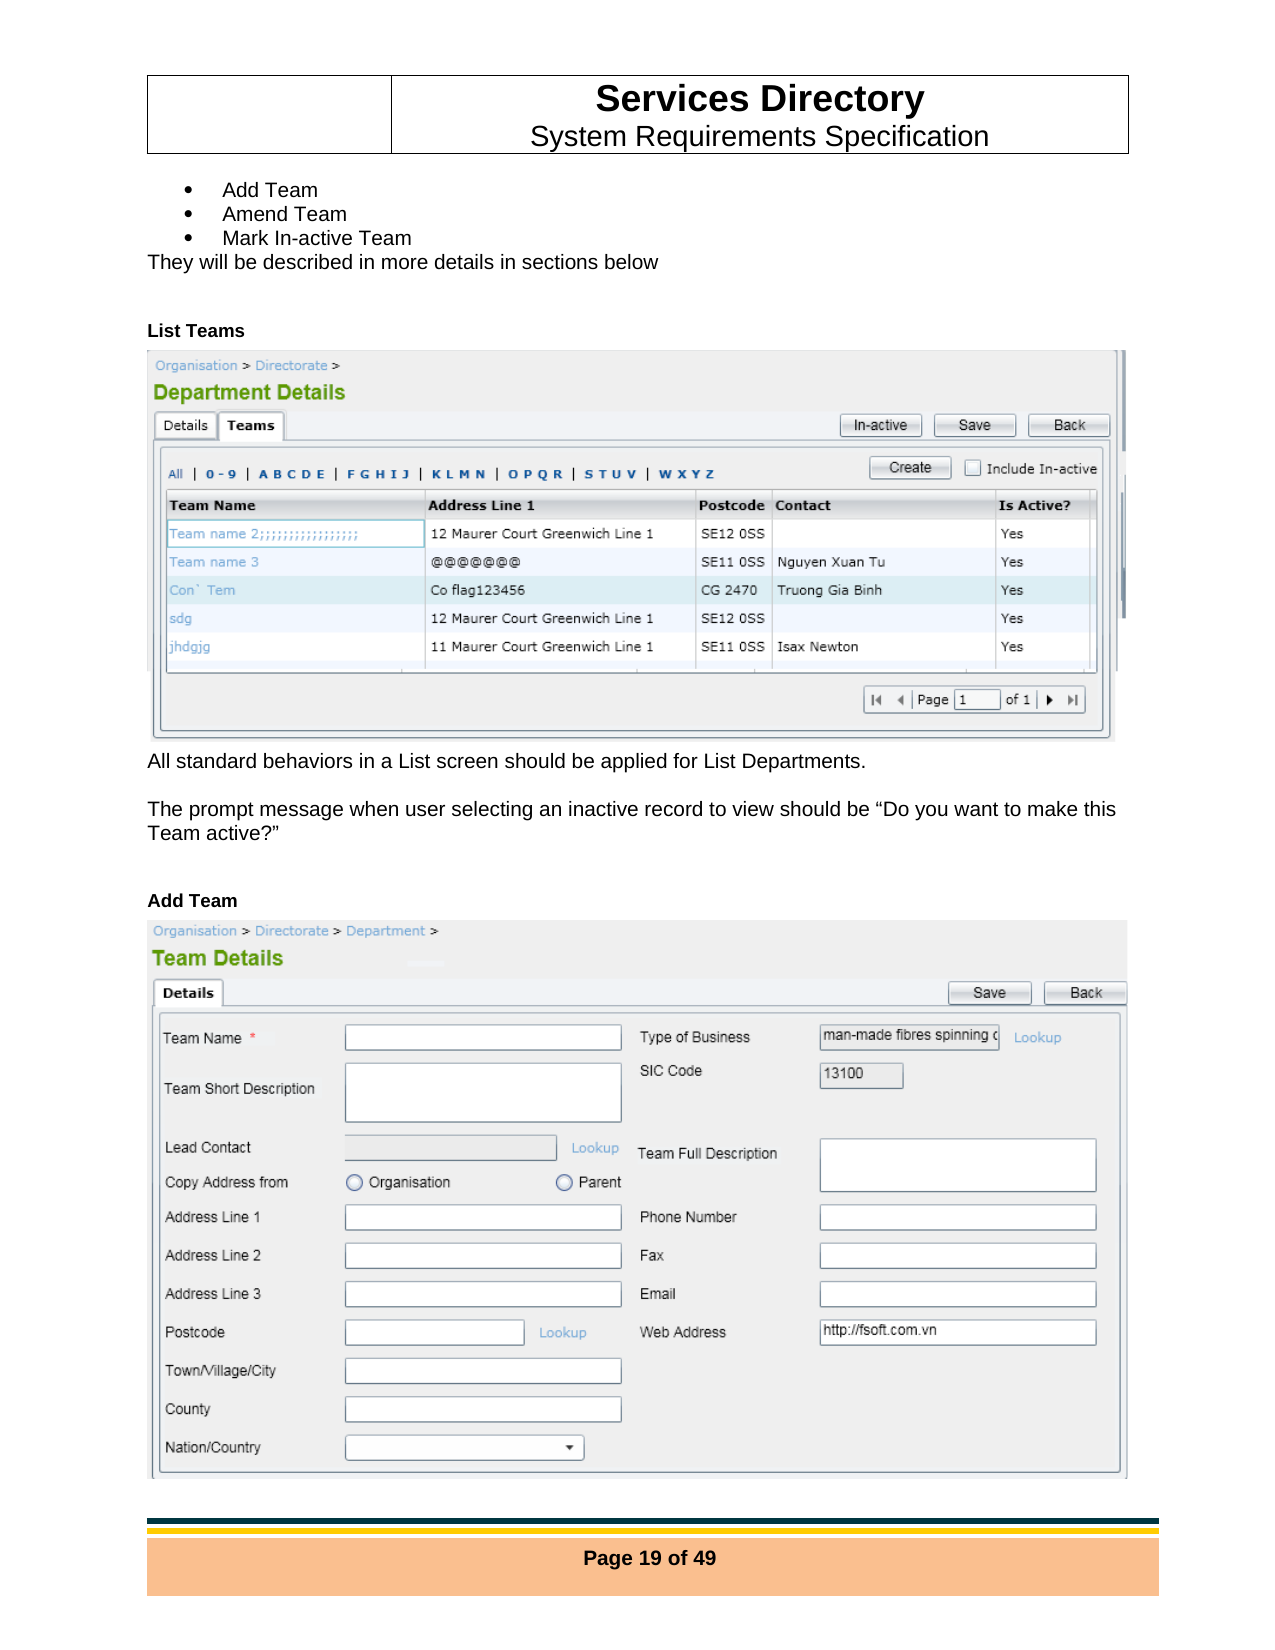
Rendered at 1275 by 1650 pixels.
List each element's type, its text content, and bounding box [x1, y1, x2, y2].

picture [147, 350, 1127, 749]
list All standard behaviors in a List screen should be applied for List Departments. [147, 749, 1128, 773]
list The prompt message when user selecting an inactive record to view should be “Do you want to make this Team active?” [147, 797, 1128, 845]
subtitle List Teams [147, 310, 1128, 344]
subtitle Add Team [147, 881, 1128, 914]
list Add Team [184, 178, 1128, 202]
list Amend Team [184, 202, 1128, 226]
list They will be described in more details in sections below [147, 250, 1128, 274]
picture [147, 920, 1128, 1479]
list Mark In-active Team [184, 226, 1128, 250]
